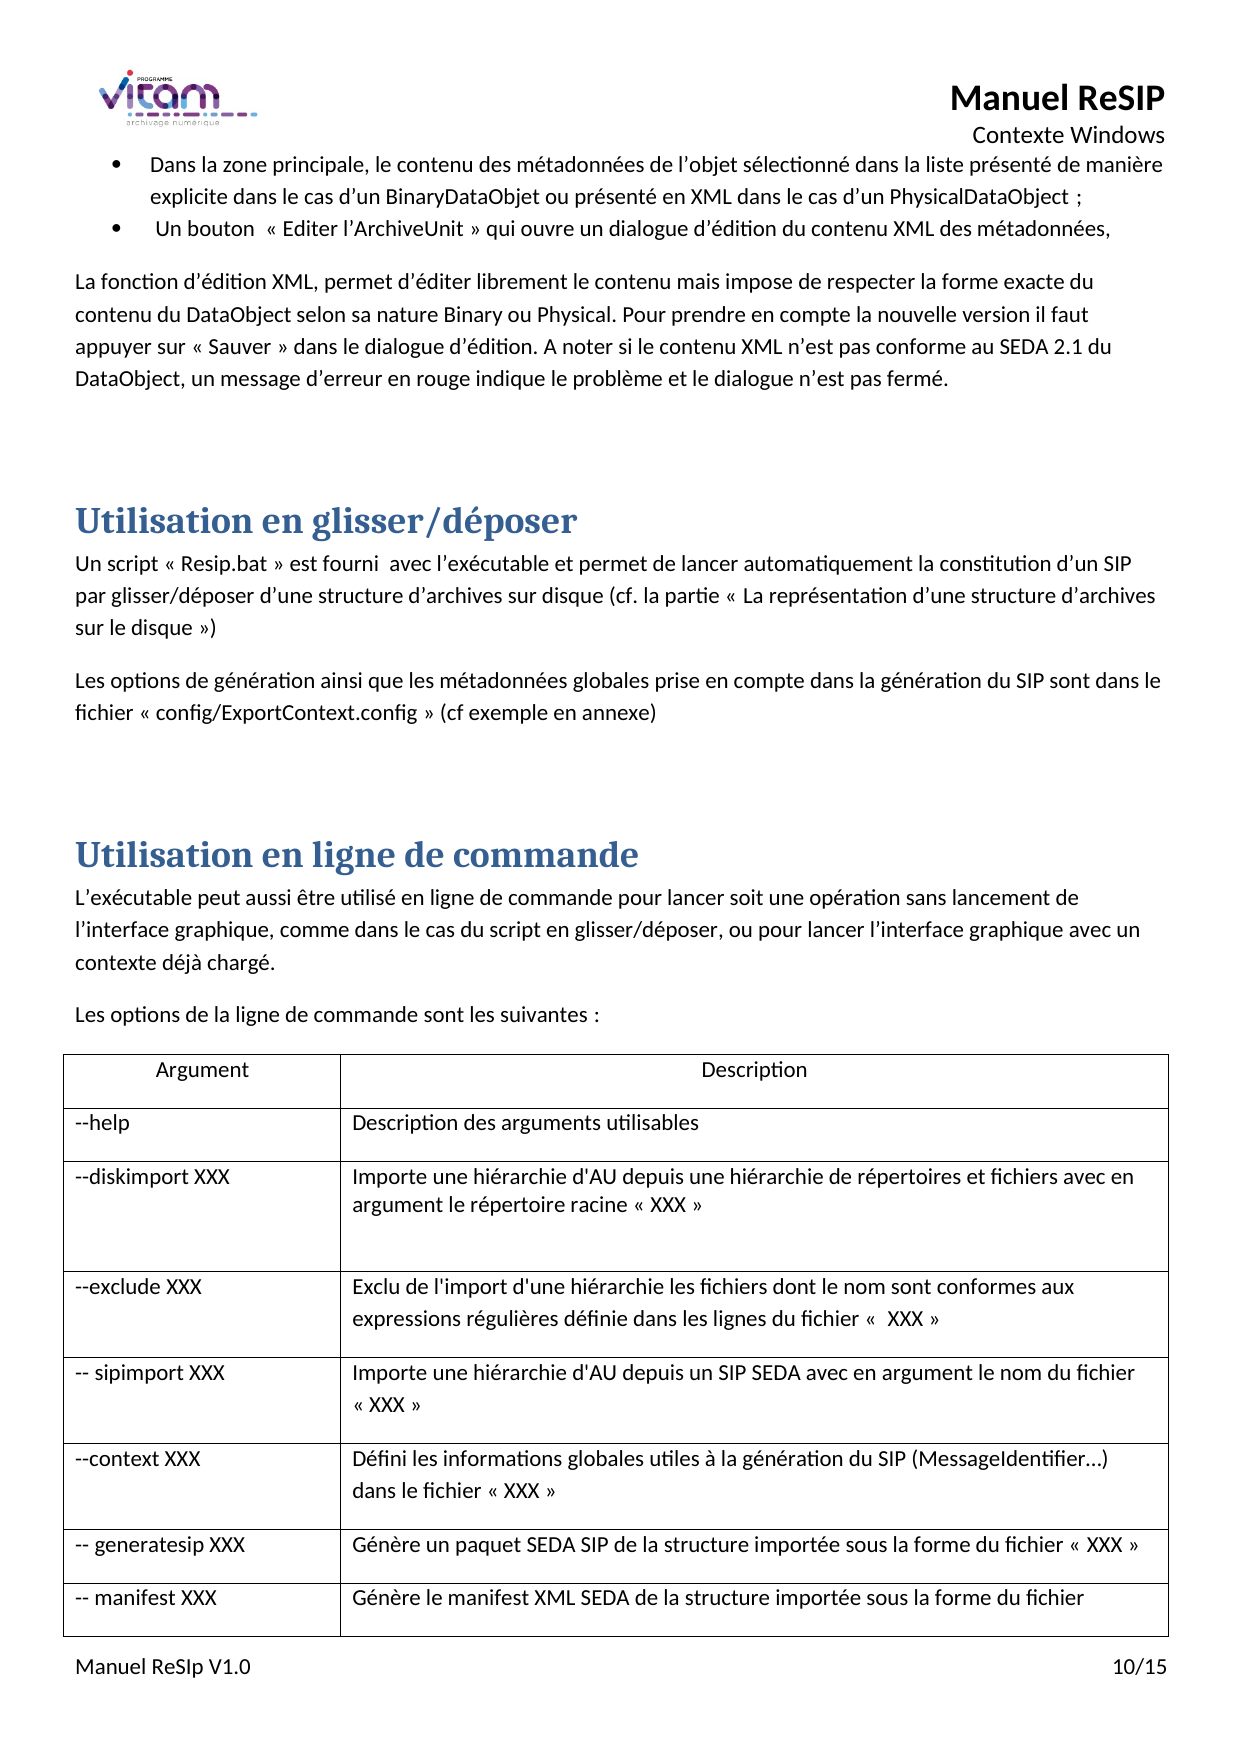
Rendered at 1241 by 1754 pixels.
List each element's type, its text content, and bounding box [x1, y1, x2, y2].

table_cell --help [64, 1109, 340, 1161]
table_cell Défini les informations globales utiles à la génération du SIP (MessageIdentifier…) dans le fichier « XXX » [341, 1444, 1168, 1529]
list Un bouton « Editer l’ArchiveUnit » qui ouvre un dialogue d’édition du contenu XML des métadonnées, [112, 214, 1165, 242]
table_cell -- manifest XXX [64, 1584, 340, 1636]
table_cell -- generatesip XXX [64, 1530, 340, 1582]
table_cell -- sipimport XXX [64, 1358, 340, 1443]
subtitle Utilisation en glisser/déposer [75, 499, 1165, 542]
list Dans la zone principale, le contenu des métadonnées de l’objet sélectionné dans la liste présenté de manière explicite dans le cas d’un BinaryDataObjet ou présenté en XML dans le cas d’un PhysicalDataObject ; [112, 150, 1165, 210]
subtitle Utilisation en ligne de commande [75, 834, 1165, 877]
text La fonction d’édition XML, permet d’éditer librement le contenu mais impose de respecter la forme exacte du contenu du DataObject selon sa nature Binary ou Physical. Pour prendre en compte la nouvelle version il faut appuyer sur « Sauver » dans le dialogue d’édition. A noter si le contenu XML n’est pas conforme au SEDA 2.1 du DataObject, un message d’erreur en rouge indique le problème et le dialogue n’est pas fermé. [75, 267, 1165, 392]
table_cell Description des arguments utilisables [341, 1109, 1168, 1161]
table_cell Importe une hiérarchie d'AU depuis une hiérarchie de répertoires et fichiers avec en argument le répertoire racine « XXX » [341, 1162, 1168, 1271]
table_cell --diskimport XXX [64, 1162, 340, 1271]
table_cell Génère un paquet SEDA SIP de la structure importée sous la forme du fichier « XXX » [341, 1530, 1168, 1582]
table_header Description [341, 1055, 1168, 1107]
text Un script « Resip.bat » est fourni avec l’exécutable et permet de lancer automatiquement la constitution d’un SIP par glisser/déposer d’une structure d’archives sur disque (cf. la partie « La représentation d’une structure d’archives sur le disque ») [75, 549, 1165, 641]
table_header Argument [64, 1055, 340, 1107]
table_cell Génère le manifest XML SEDA de la structure importée sous la forme du fichier « XXX » [341, 1584, 1168, 1636]
text Les options de la ligne de commande sont les suivantes : [75, 1001, 1165, 1029]
text L’exécutable peut aussi être utilisé en ligne de commande pour lancer soit une opération sans lancement de l’interface graphique, comme dans le cas du script en glisser/déposer, ou pour lancer l’interface graphique avec un contexte déjà chargé. [75, 883, 1165, 976]
picture [75, 44, 282, 150]
table_cell Exclu de l'import d'une hiérarchie les fichiers dont le nom sont conformes aux expressions régulières définie dans les lignes du fichier « XXX » [341, 1272, 1168, 1357]
table_cell --exclude XXX [64, 1272, 340, 1357]
text Les options de génération ainsi que les métadonnées globales prise en compte dans la génération du SIP sont dans le fichier « config/ExportContext.config » (cf exemple en annexe) [75, 666, 1165, 726]
table_cell --context XXX [64, 1444, 340, 1529]
table_cell Importe une hiérarchie d'AU depuis un SIP SEDA avec en argument le nom du fichier « XXX » [341, 1358, 1168, 1443]
